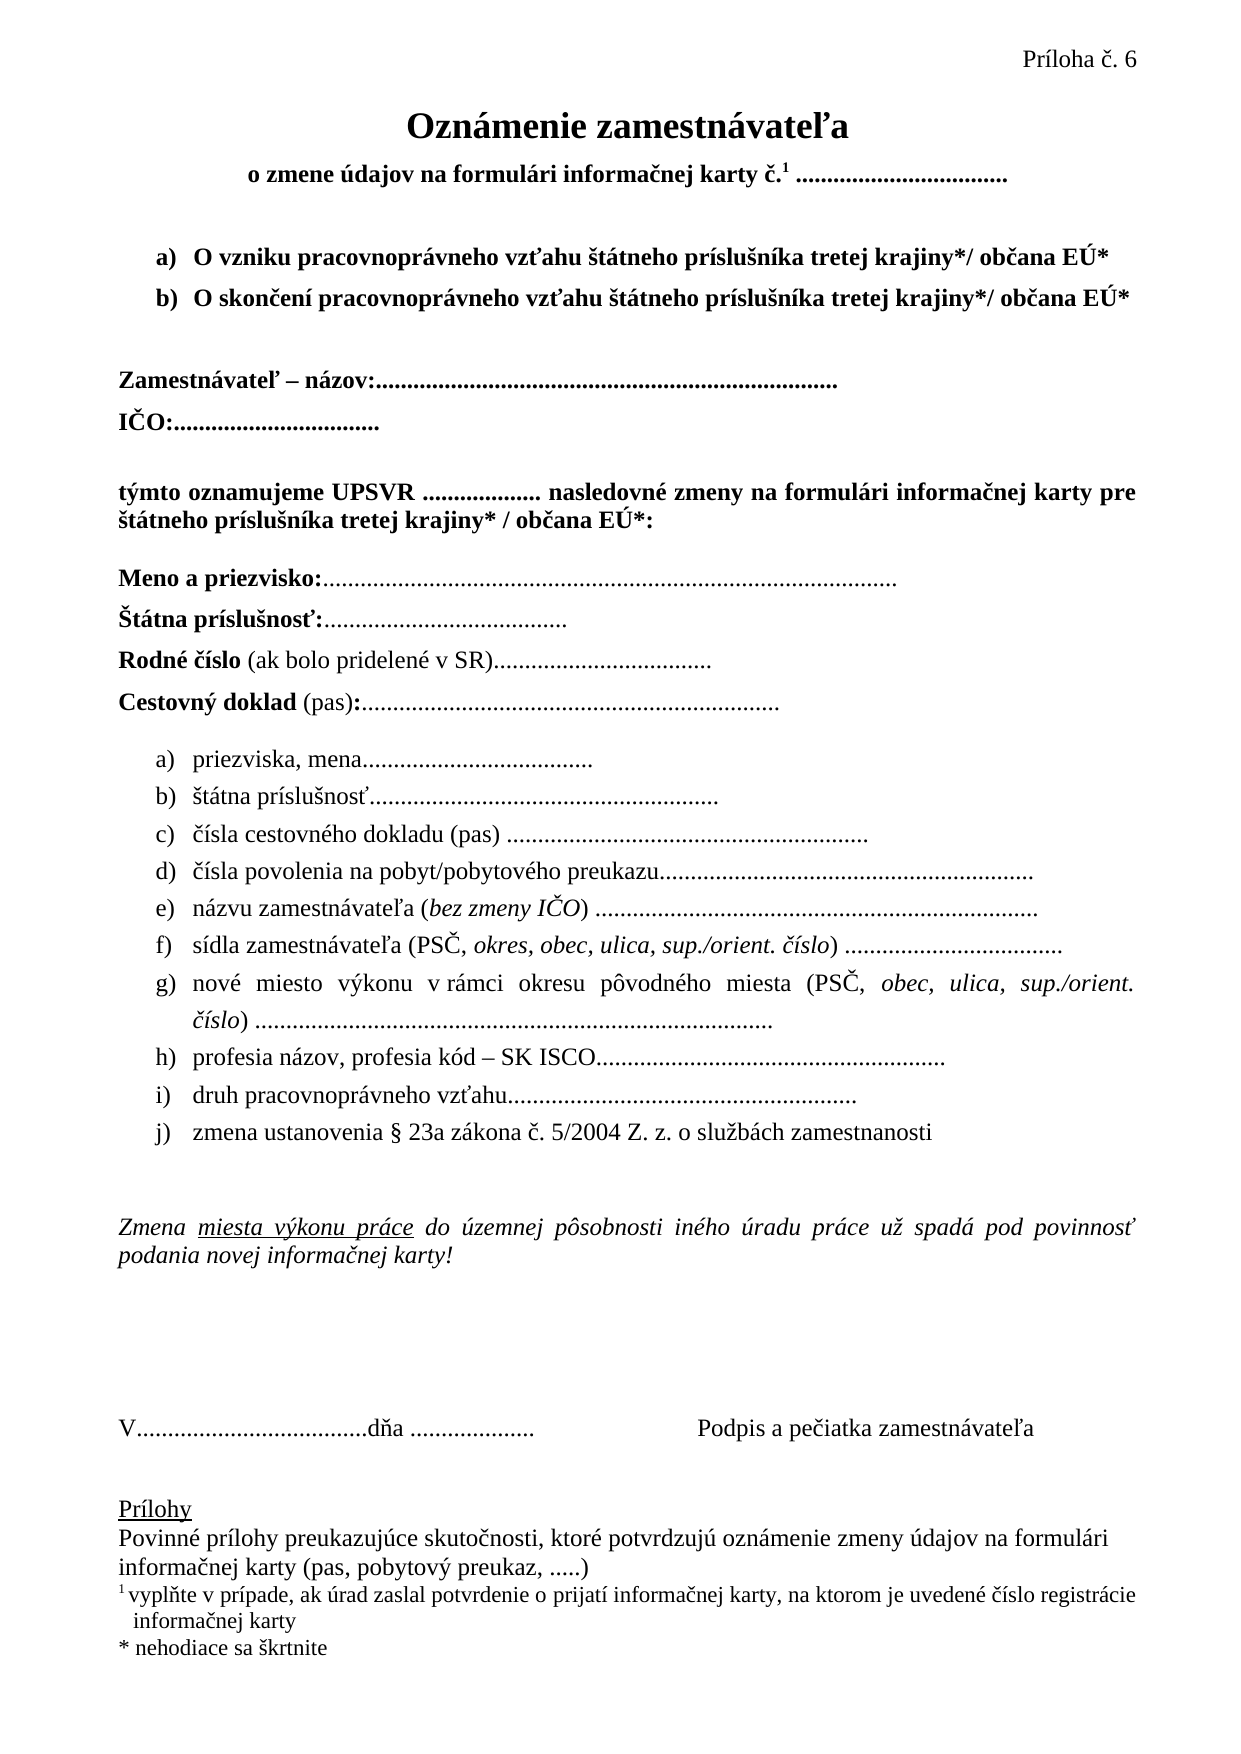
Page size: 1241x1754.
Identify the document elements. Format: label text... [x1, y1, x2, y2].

text o zmene údajov na formulári informačnej karty č.1 .................................. [118, 159, 1137, 188]
text Prílohy [118, 1494, 1137, 1523]
list sídla zamestnávateľa (PSČ, okres, obec, ulica, sup./orient. číslo) ................................... [155, 931, 1137, 959]
list štátna príslušnosť........................................................ [155, 781, 1137, 810]
list O skončení pracovnoprávneho vzťahu štátneho príslušníka tretej krajiny*/ občana EÚ* [156, 283, 1137, 312]
text Štátna príslušnosť:....................................... [118, 604, 1137, 633]
text Zmena miesta výkonu práce do územnej pôsobnosti iného úradu práce už spadá pod povinnosť podania novej informačnej karty! [118, 1212, 1137, 1269]
list zmena ustanovenia § 23a zákona č. 5/2004 Z. z. o službách zamestnanosti [155, 1117, 1137, 1146]
text V.....................................dňa .................... Podpis a pečiatka zamestnávateľa [118, 1413, 1137, 1442]
text Cestovný doklad (pas):................................................................... [118, 687, 1137, 715]
text Rodné číslo (ak bolo pridelené v SR)................................... [118, 645, 1137, 674]
text IČO:................................. [118, 407, 1137, 435]
list čísla povolenia na pobyt/pobytového preukazu............................................................ [155, 856, 1137, 885]
text Oznámenie zamestnávateľa [118, 103, 1137, 147]
text 1 vyplňte v prípade, ak úrad zaslal potvrdenie o prijatí informačnej karty, na ktorom je uvedené číslo registrácie informačnej karty [118, 1581, 1137, 1633]
list čísla cestovného dokladu (pas) .......................................................... [155, 819, 1137, 847]
list priezviska, mena..................................... [155, 744, 1137, 773]
text Meno a priezvisko:............................................................................................ [118, 563, 1137, 592]
list názvu zamestnávateľa (bez zmeny IČO) ....................................................................... [155, 893, 1137, 922]
list O vzniku pracovnoprávneho vzťahu štátneho príslušníka tretej krajiny*/ občana EÚ* [156, 242, 1137, 270]
list nové miesto výkonu v rámci okresu pôvodného miesta (PSČ, obec, ulica, sup./orient. číslo) ................................................................................... [155, 968, 1137, 1034]
text týmto oznamujeme UPSVR ................... nasledovné zmeny na formulári informačnej karty pre štátneho príslušníka tretej krajiny* / občana EÚ*: [118, 477, 1137, 534]
text Zamestnávateľ – názov:.......................................................................... [118, 365, 1137, 394]
list druh pracovnoprávneho vzťahu........................................................ [155, 1080, 1137, 1108]
text Povinné prílohy preukazujúce skutočnosti, ktoré potvrdzujú oznámenie zmeny údajov na formulári informačnej karty (pas, pobytový preukaz, .....) [118, 1523, 1137, 1581]
list profesia názov, profesia kód – SK ISCO........................................................ [155, 1042, 1137, 1071]
text * nehodiace sa škrtnite [118, 1633, 1137, 1660]
